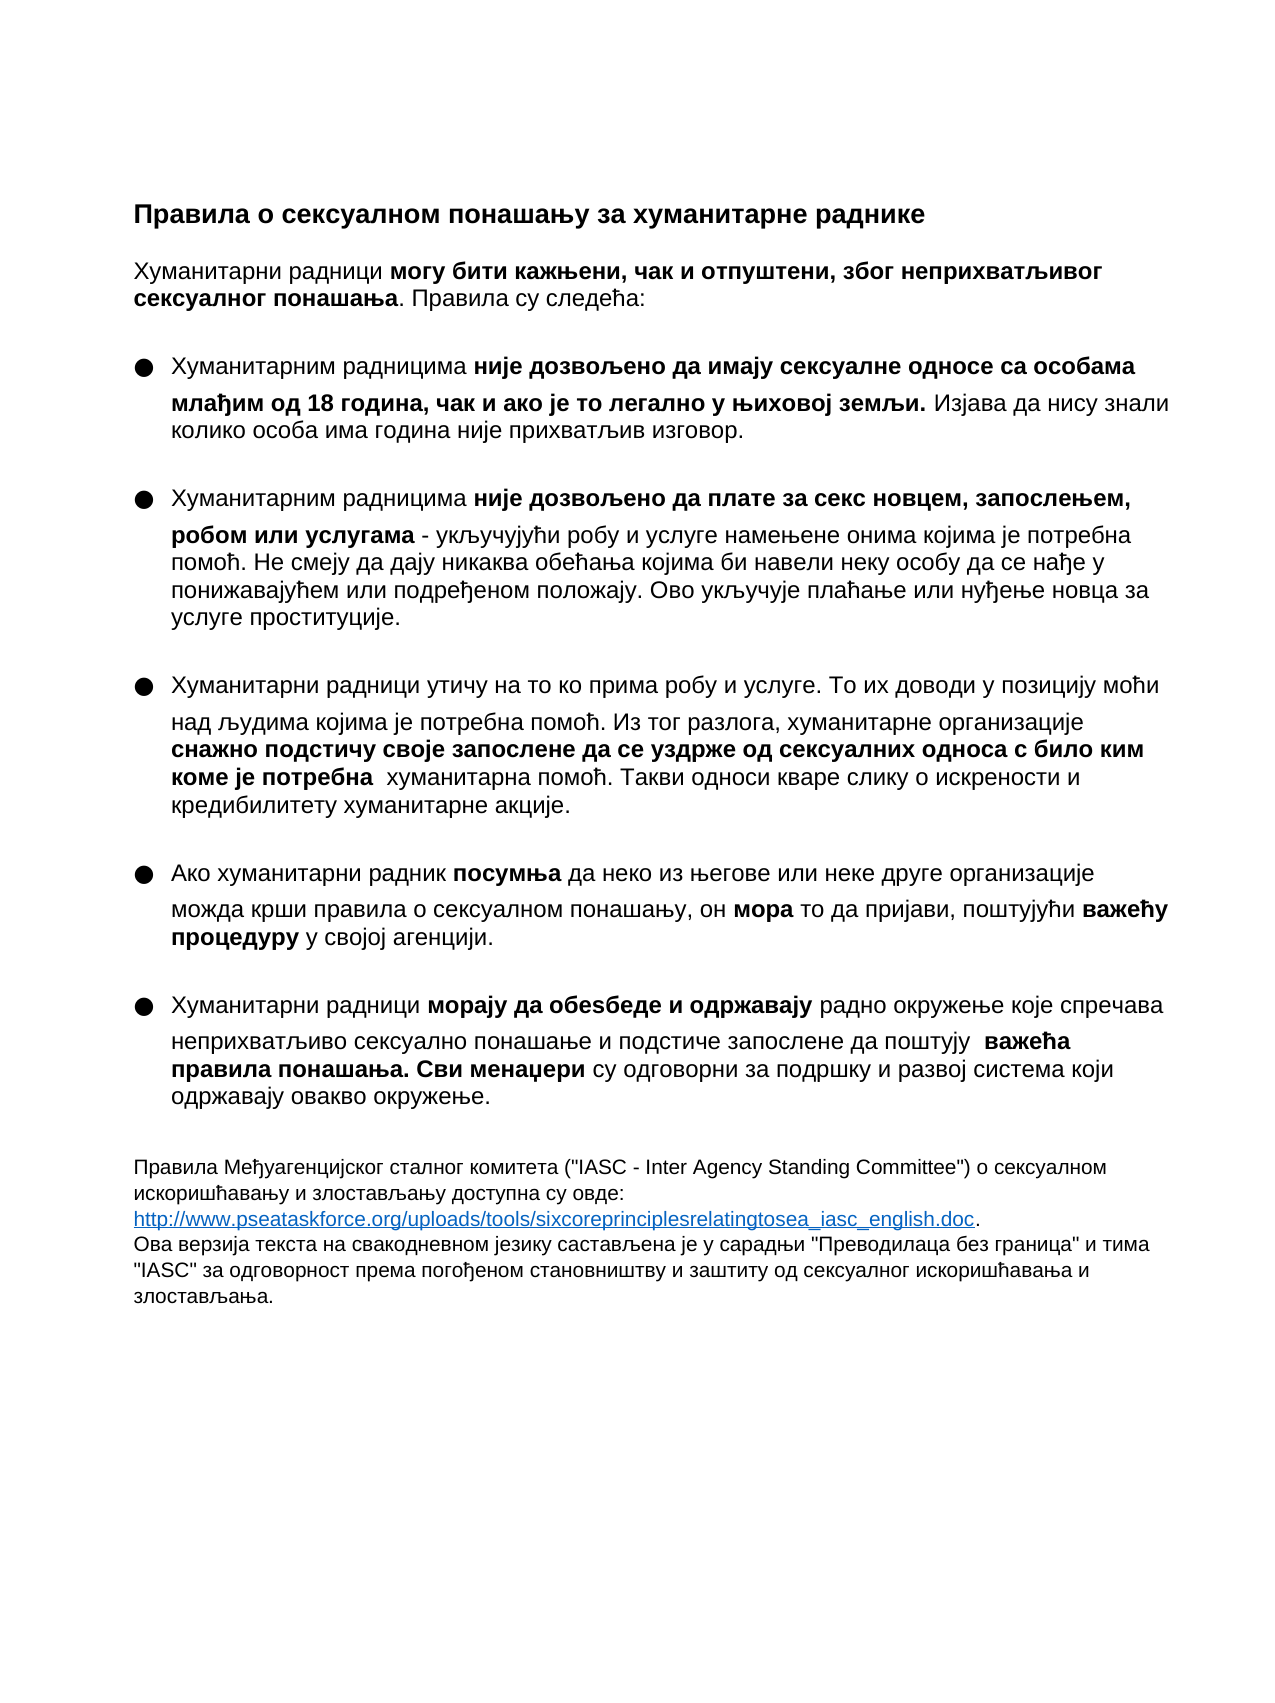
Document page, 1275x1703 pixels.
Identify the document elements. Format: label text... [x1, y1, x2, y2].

text Ова верзија текста на свакодневном језику састављена је у сарадњи "Преводилаца без граница" и тима "IASC" за одговорност према погођеном становништву и заштиту од сексуалног искоришћавања и злостављања. [133, 1232, 1174, 1308]
list Хуманитарни радници утичу на то ко прима робу и услуге. То их доводи у позицију моћи над људима којима је потребна помоћ. Из тог разлога, хуманитарне организације снажно подстичу своје запослене да се уздрже од сексуалних односа с било ким коме је потребна хуманитарна помоћ. Такви односи кваре слику о искрености и кредибилитету хуманитарне акције. [133, 658, 1174, 818]
list Хуманитарним радницима није дозвољено да плате за секс новцем, запослењем, робом или услугама - укључујући робу и услуге намењене онима којима је потребна помоћ. Не смеју да дају никаква обећања којима би навели неку особу да се нађе у понижавајућем или подређеном положају. Ово укључује плаћање или нуђење новца за услуге проституције. [133, 471, 1174, 631]
text Хуманитарни радници могу бити кажњени, чак и отпуштени, због неприхватљивог сексуалног понашања. Правила су следећа: [133, 257, 1174, 312]
text Правила Међуагенцијског сталног комитета ("IASC - Inter Agency Standing Committee") о сексуалном искоришћавању и злостављању доступна су овде: http://www.pseataskforce.org/uploads/tools/sixcoreprinciplesrelatingtosea_iasc_english.doc. [133, 1155, 1174, 1230]
list Ако хуманитарни радник посумња да неко из његове или неке друге организације можда крши правила о сексуалном понашању, он мора то да пријави, поштујући важећу процедуру у својој агенцији. [133, 846, 1174, 950]
text Правила о сексуалном понашању за хуманитарне раднике [133, 198, 1174, 229]
list Хуманитарним радницима није дозвољено да имају сексуалне односе са особама млађим од 18 година, чак и ако је то легално у њиховој земљи. Изјава да нису знали колико особа има година није прихватљив изговор. [133, 339, 1174, 444]
list Хуманитарни радници морају да обеѕбеде и одржавају радно окружење које спречава неприхватљиво сексуално понашање и подстиче запослене да поштују важећа правила понашања. Сви менаџери су одговорни за подршку и развој система који одржавају овакво окружење. [133, 978, 1174, 1110]
